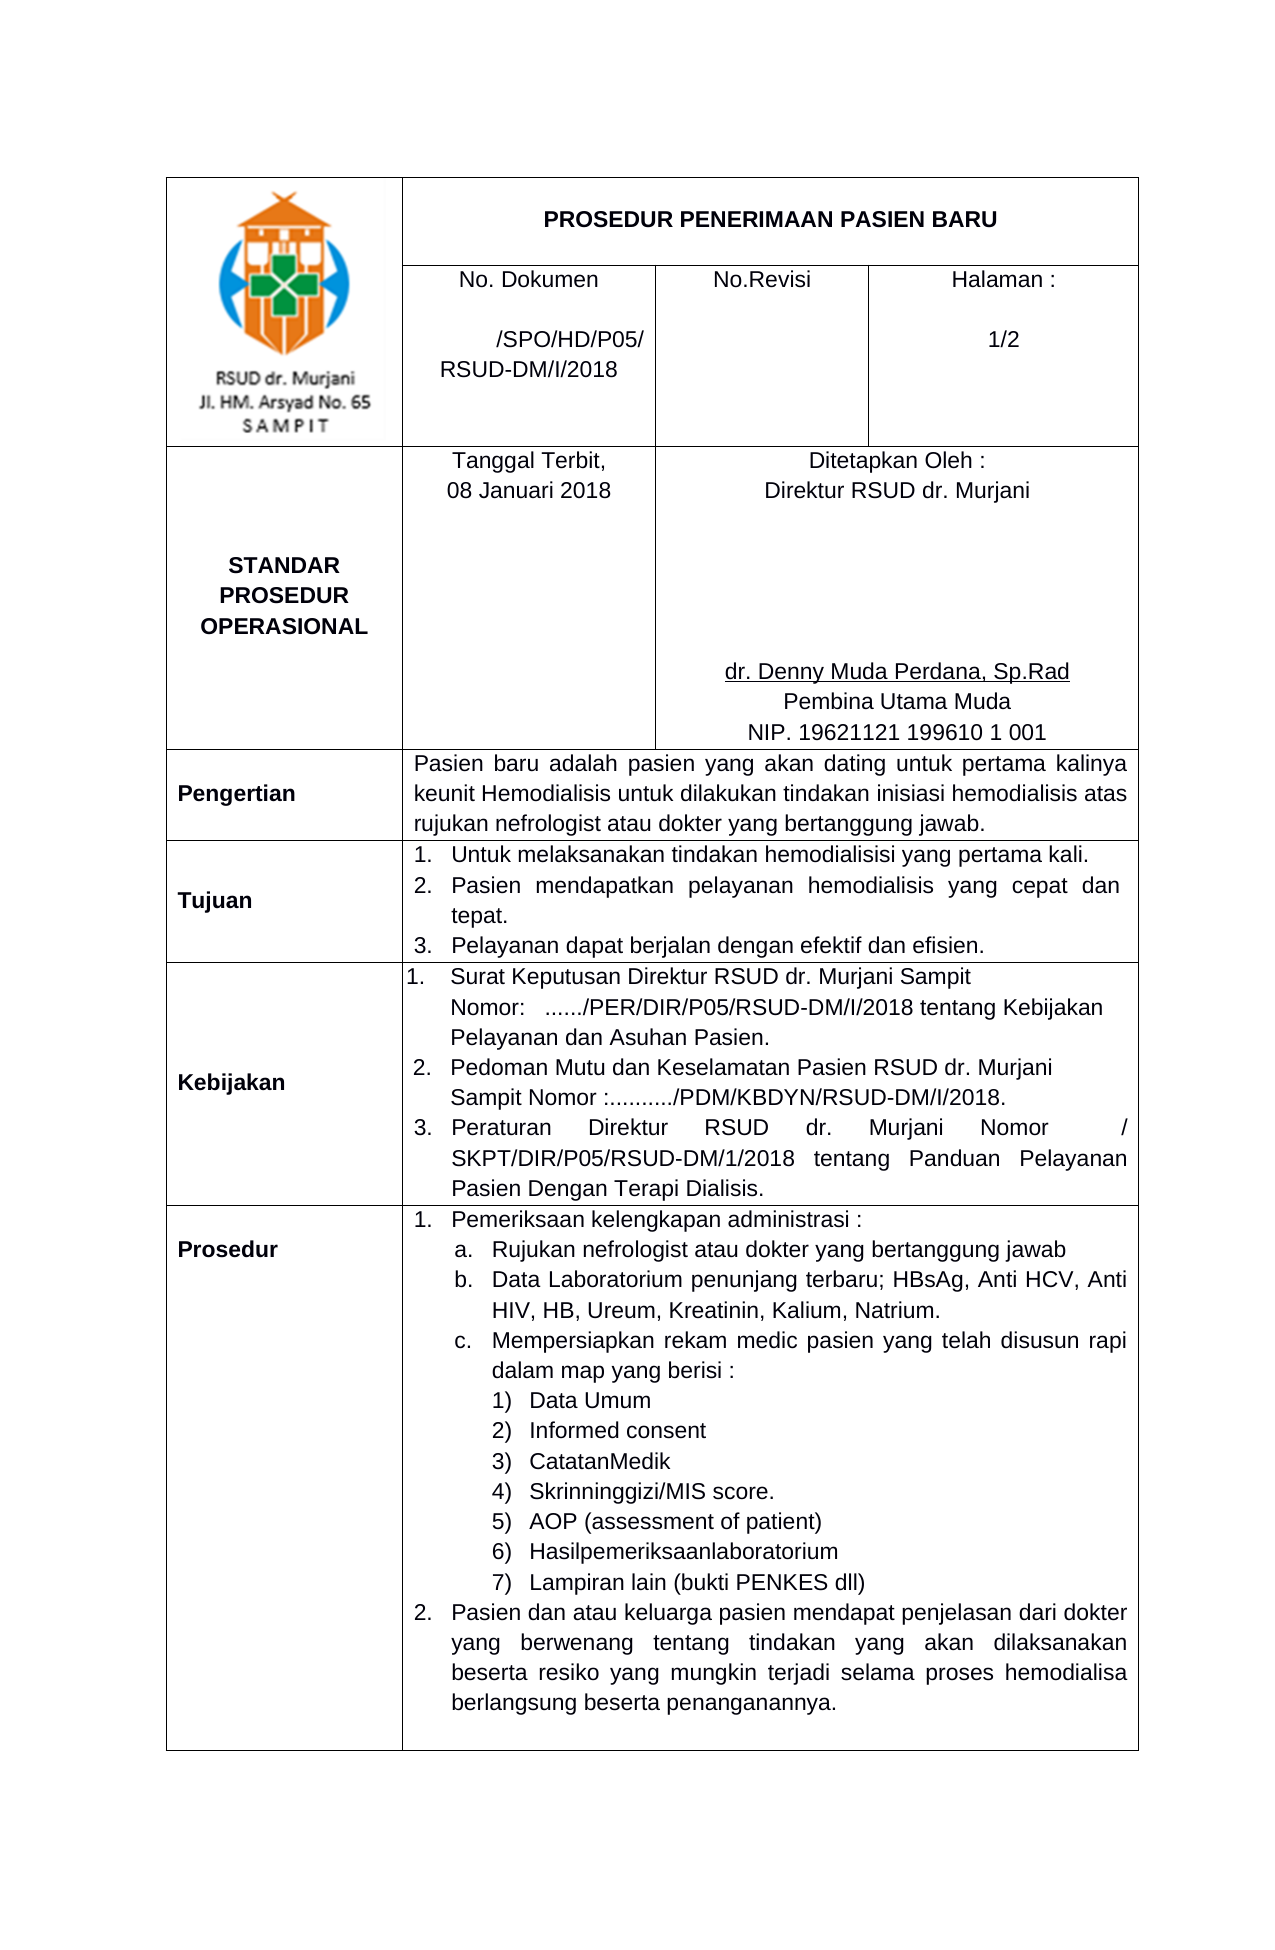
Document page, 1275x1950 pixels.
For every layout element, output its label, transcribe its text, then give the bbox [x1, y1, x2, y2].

table_cell No. Dokumen /SPO/HD/P05/ RSUD-DM/I/2018 [403, 266, 655, 446]
picture [181, 178, 387, 442]
table_header PROSEDUR PENERIMAAN PASIEN BARU [403, 178, 1138, 264]
table_cell No.Revisi [656, 266, 868, 446]
table_cell Pasien baru adalah pasien yang akan dating untuk pertama kalinya keunit Hemodialisis untuk dilakukan tindakan inisiasi hemodialisis atas rujukan nefrologist atau dokter yang bertanggung jawab. [403, 750, 1138, 840]
table_cell Pemeriksaan kelengkapan administrasi : Rujukan nefrologist atau dokter yang bertanggung jawab Data Laboratorium penunjang terbaru; HBsAg, Anti HCV, Anti HIV, HB, Ureum, Kreatinin, Kalium, Natrium. Mempersiapkan rekam medic pasien yang telah disusun rapi dalam map yang berisi : Data Umum Informed consent CatatanMedik Skrinninggizi/MIS score. AOP (assessment of patient) Hasilpemeriksaanlaboratorium Lampiran lain (bukti PENKES dll) Pasien dan atau keluarga pasien mendapat penjelasan dari dokter yang berwenang tentang tindakan yang akan dilaksanakan beserta resiko yang mungkin terjadi selama proses hemodialisa berlangsung beserta penanganannya. [403, 1206, 1138, 1750]
table_cell Pengertian [167, 750, 402, 840]
table_cell Prosedur [167, 1206, 402, 1750]
table_cell Tujuan [167, 841, 402, 962]
table_cell Ditetapkan Oleh : Direktur RSUD dr. Murjani dr. Denny Muda Perdana, Sp.Rad Pembina Utama Muda NIP. 19621121 199610 1 001 [656, 447, 1138, 749]
table_header [167, 178, 402, 446]
table_cell Surat Keputusan Direktur RSUD dr. Murjani Sampit Nomor: ....../PER/DIR/P05/RSUD-DM/I/2018 tentang Kebijakan Pelayanan dan Asuhan Pasien. Pedoman Mutu dan Keselamatan Pasien RSUD dr. Murjani Sampit Nomor :........../PDM/KBDYN/RSUD-DM/I/2018. Peraturan Direktur RSUD dr. Murjani Nomor / SKPT/DIR/P05/RSUD-DM/1/2018 tentang Panduan Pelayanan Pasien Dengan Terapi Dialisis. [403, 963, 1138, 1205]
table_cell Kebijakan [167, 963, 402, 1205]
table_cell Untuk melaksanakan tindakan hemodialisisi yang pertama kali. Pasien mendapatkan pelayanan hemodialisis yang cepat dan tepat. Pelayanan dapat berjalan dengan efektif dan efisien. [403, 841, 1138, 962]
table_cell STANDAR PROSEDUR OPERASIONAL [167, 447, 402, 749]
table_cell Halaman : 1/2 [869, 266, 1138, 446]
table_cell Tanggal Terbit, 08 Januari 2018 [403, 447, 655, 749]
